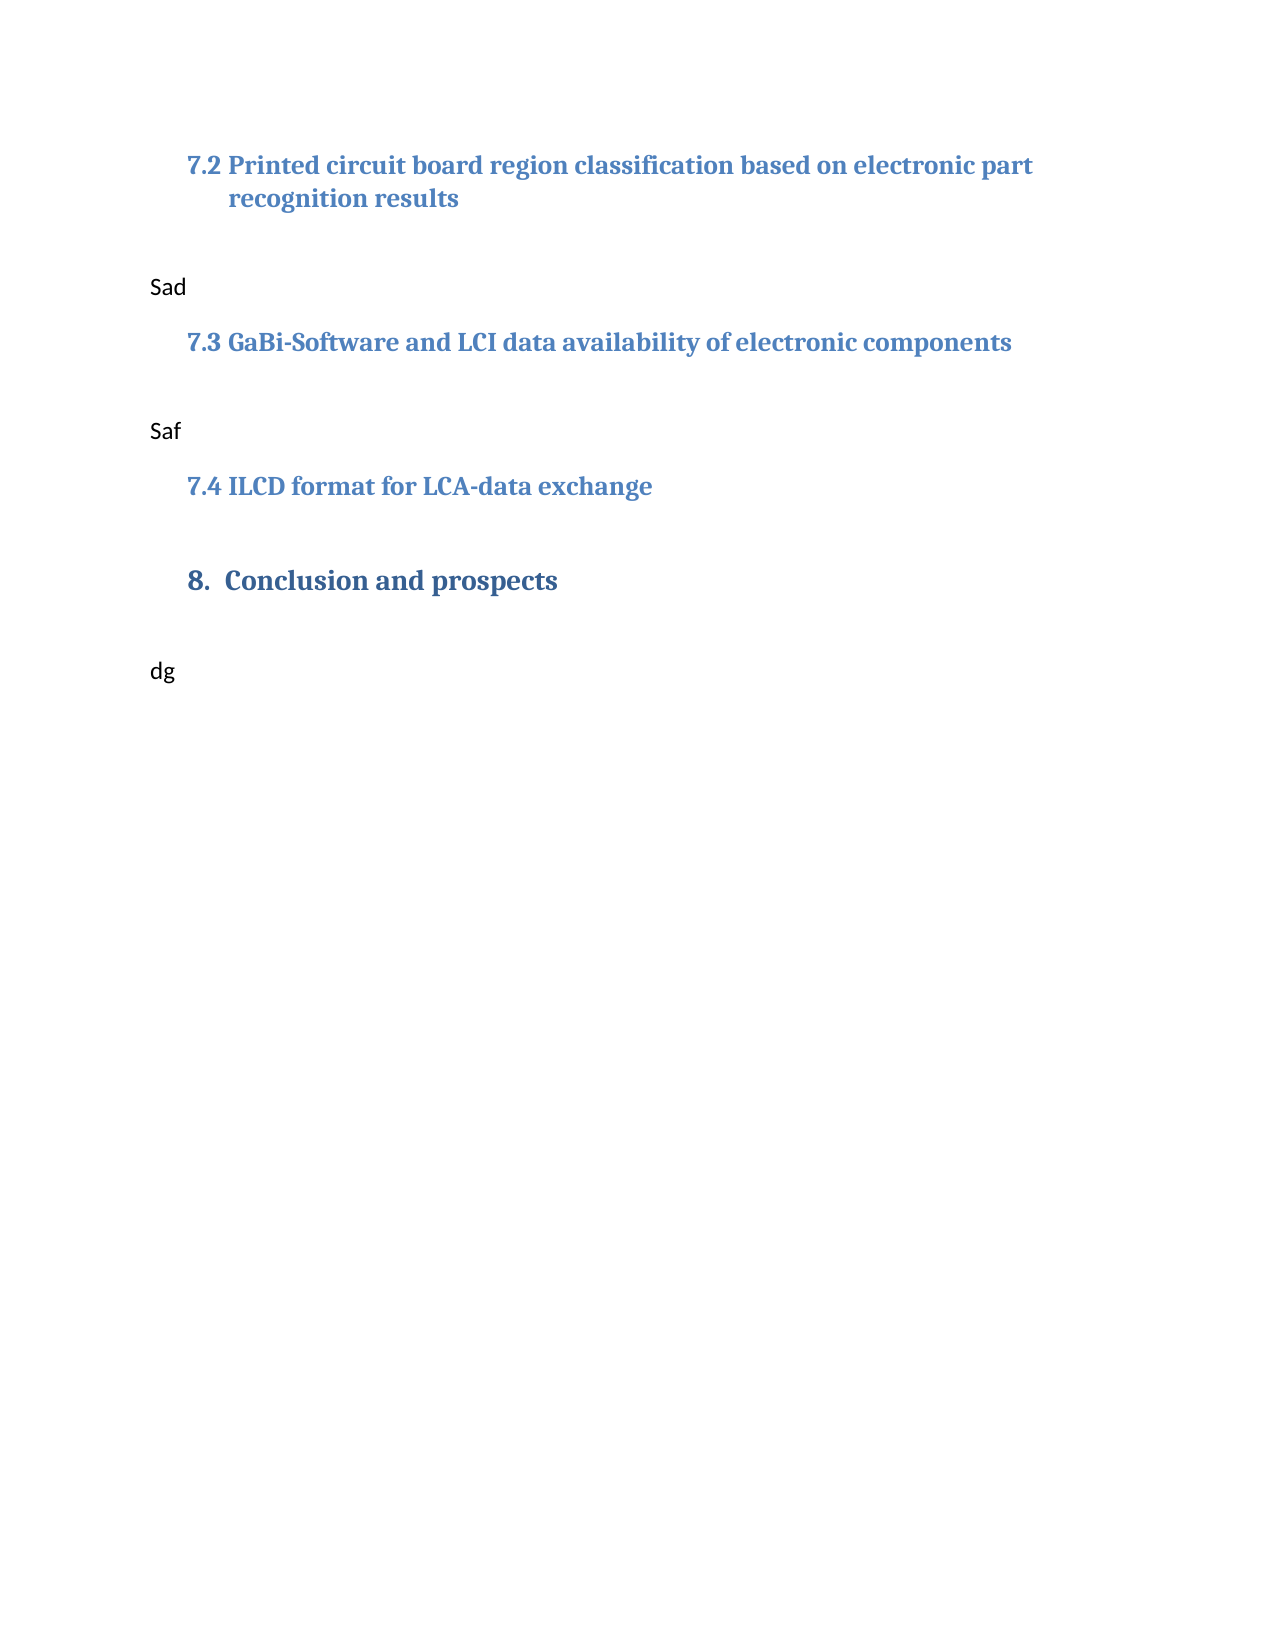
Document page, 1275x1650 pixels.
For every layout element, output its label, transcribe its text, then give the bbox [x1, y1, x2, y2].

subtitle Printed circuit board region classification based on electronic part recognition results [187, 150, 1125, 214]
text Sad [150, 271, 1125, 302]
subtitle GaBi-Software and LCI data availability of electronic components [187, 327, 1125, 358]
text Saf [150, 415, 1125, 446]
text dg [150, 655, 1125, 685]
subtitle ILCD format for LCA-data exchange [187, 471, 1125, 502]
subtitle Conclusion and prospects [187, 564, 1125, 597]
